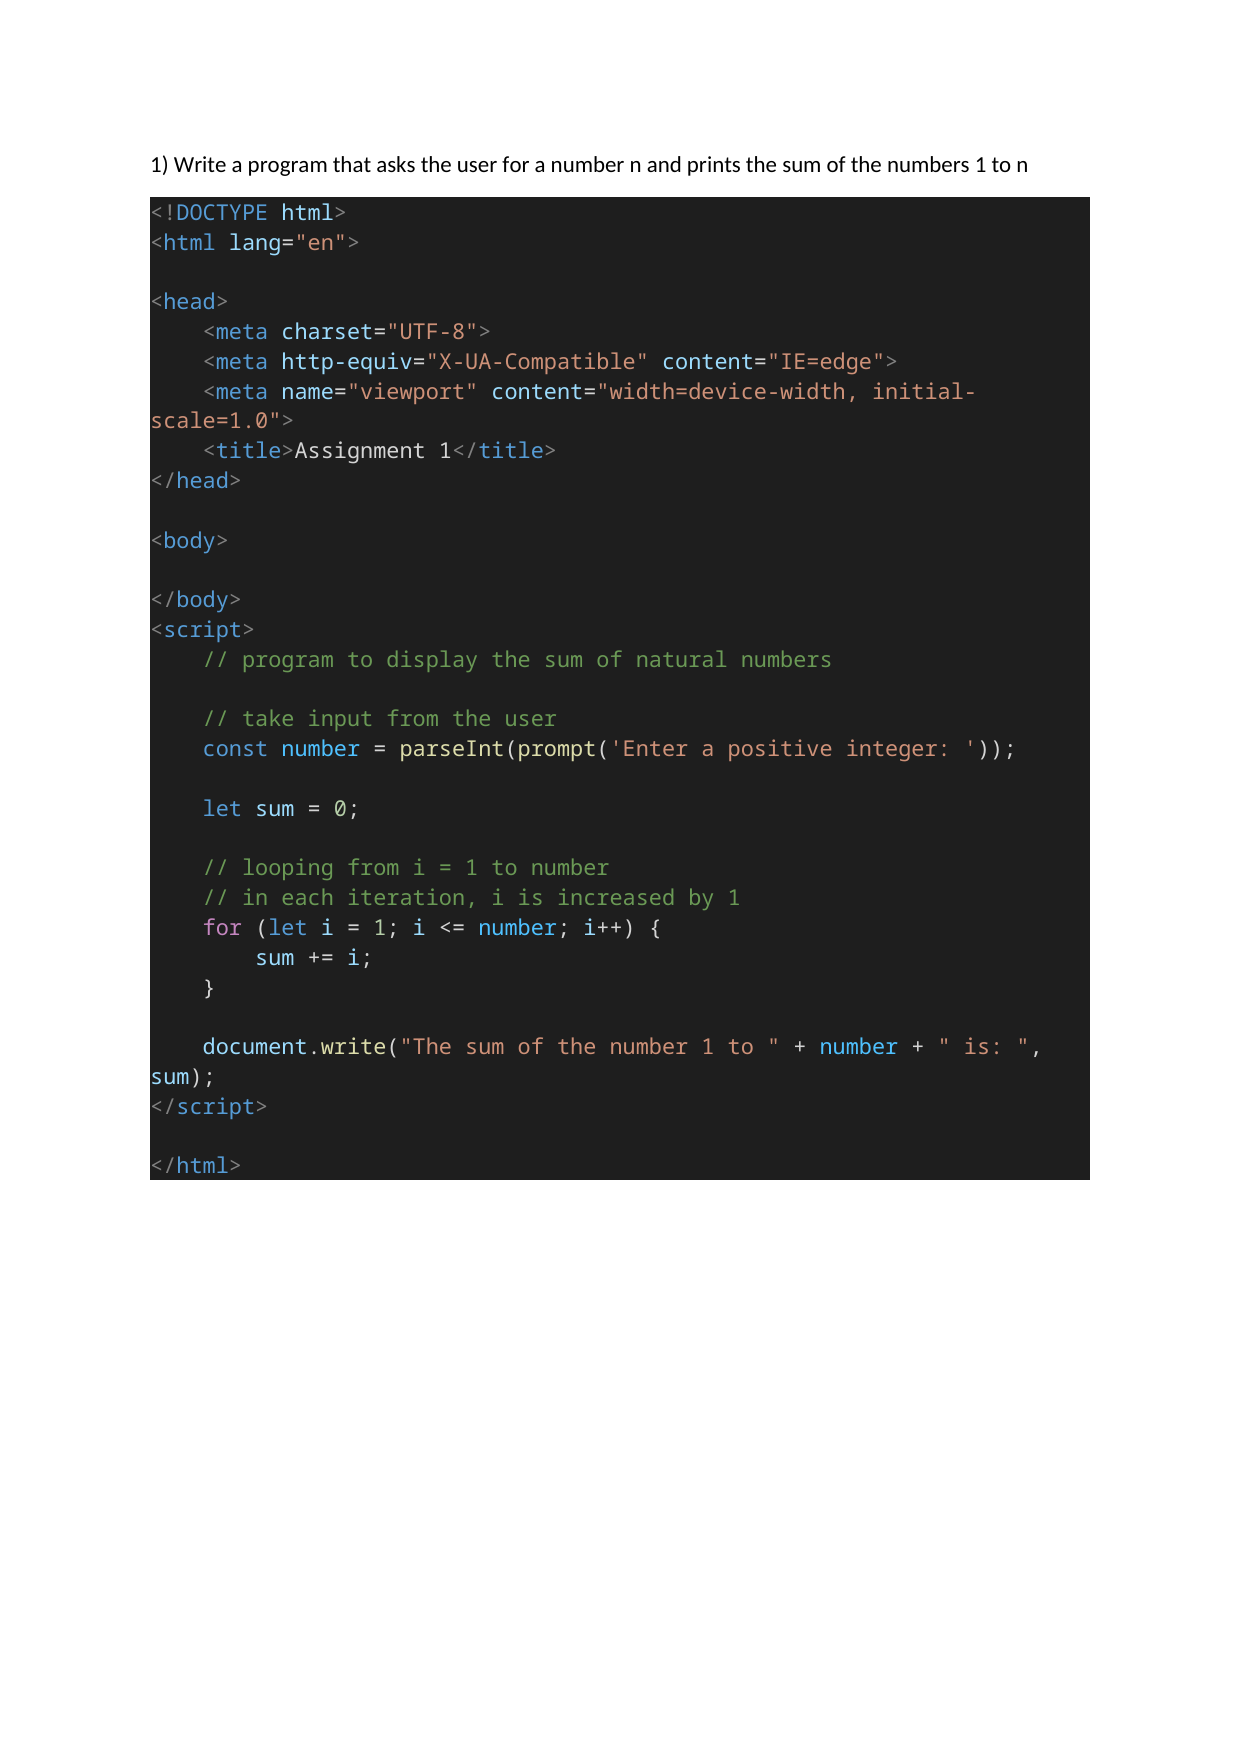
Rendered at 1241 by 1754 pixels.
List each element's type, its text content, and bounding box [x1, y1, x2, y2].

text <script> [150, 614, 1090, 644]
text <title>Assignment 1</title> [150, 435, 1090, 465]
text <html lang="en"> [150, 227, 1090, 256]
text for (let i = 1; i <= number; i++) { [150, 912, 1090, 942]
text 1) Write a program that asks the user for a number n and prints the sum of the numbers 1 to n [150, 150, 1090, 178]
text // program to display the sum of natural numbers [150, 644, 1090, 673]
text // in each iteration, i is increased by 1 [150, 882, 1090, 912]
text sum += i; [150, 942, 1090, 971]
text let sum = 0; [150, 793, 1090, 822]
text } [150, 971, 1090, 1001]
text <meta name="viewport" content="width=device-width, initial-scale=1.0"> [150, 376, 1090, 435]
text </head> [150, 465, 1090, 495]
text // looping from i = 1 to number [150, 852, 1090, 882]
text // take input from the user [150, 703, 1090, 733]
text </script> [150, 1091, 1090, 1120]
text <body> [150, 524, 1090, 554]
text <meta charset="UTF-8"> [150, 316, 1090, 346]
text <head> [150, 286, 1090, 316]
text document.write("The sum of the number 1 to " + number + " is: ", sum); [150, 1031, 1090, 1091]
text const number = parseInt(prompt('Enter a positive integer: ')); [150, 733, 1090, 763]
text <!DOCTYPE html> [150, 197, 1090, 227]
text </body> [150, 584, 1090, 614]
text <meta http-equiv="X-UA-Compatible" content="IE=edge"> [150, 346, 1090, 376]
text </html> [150, 1150, 1090, 1180]
